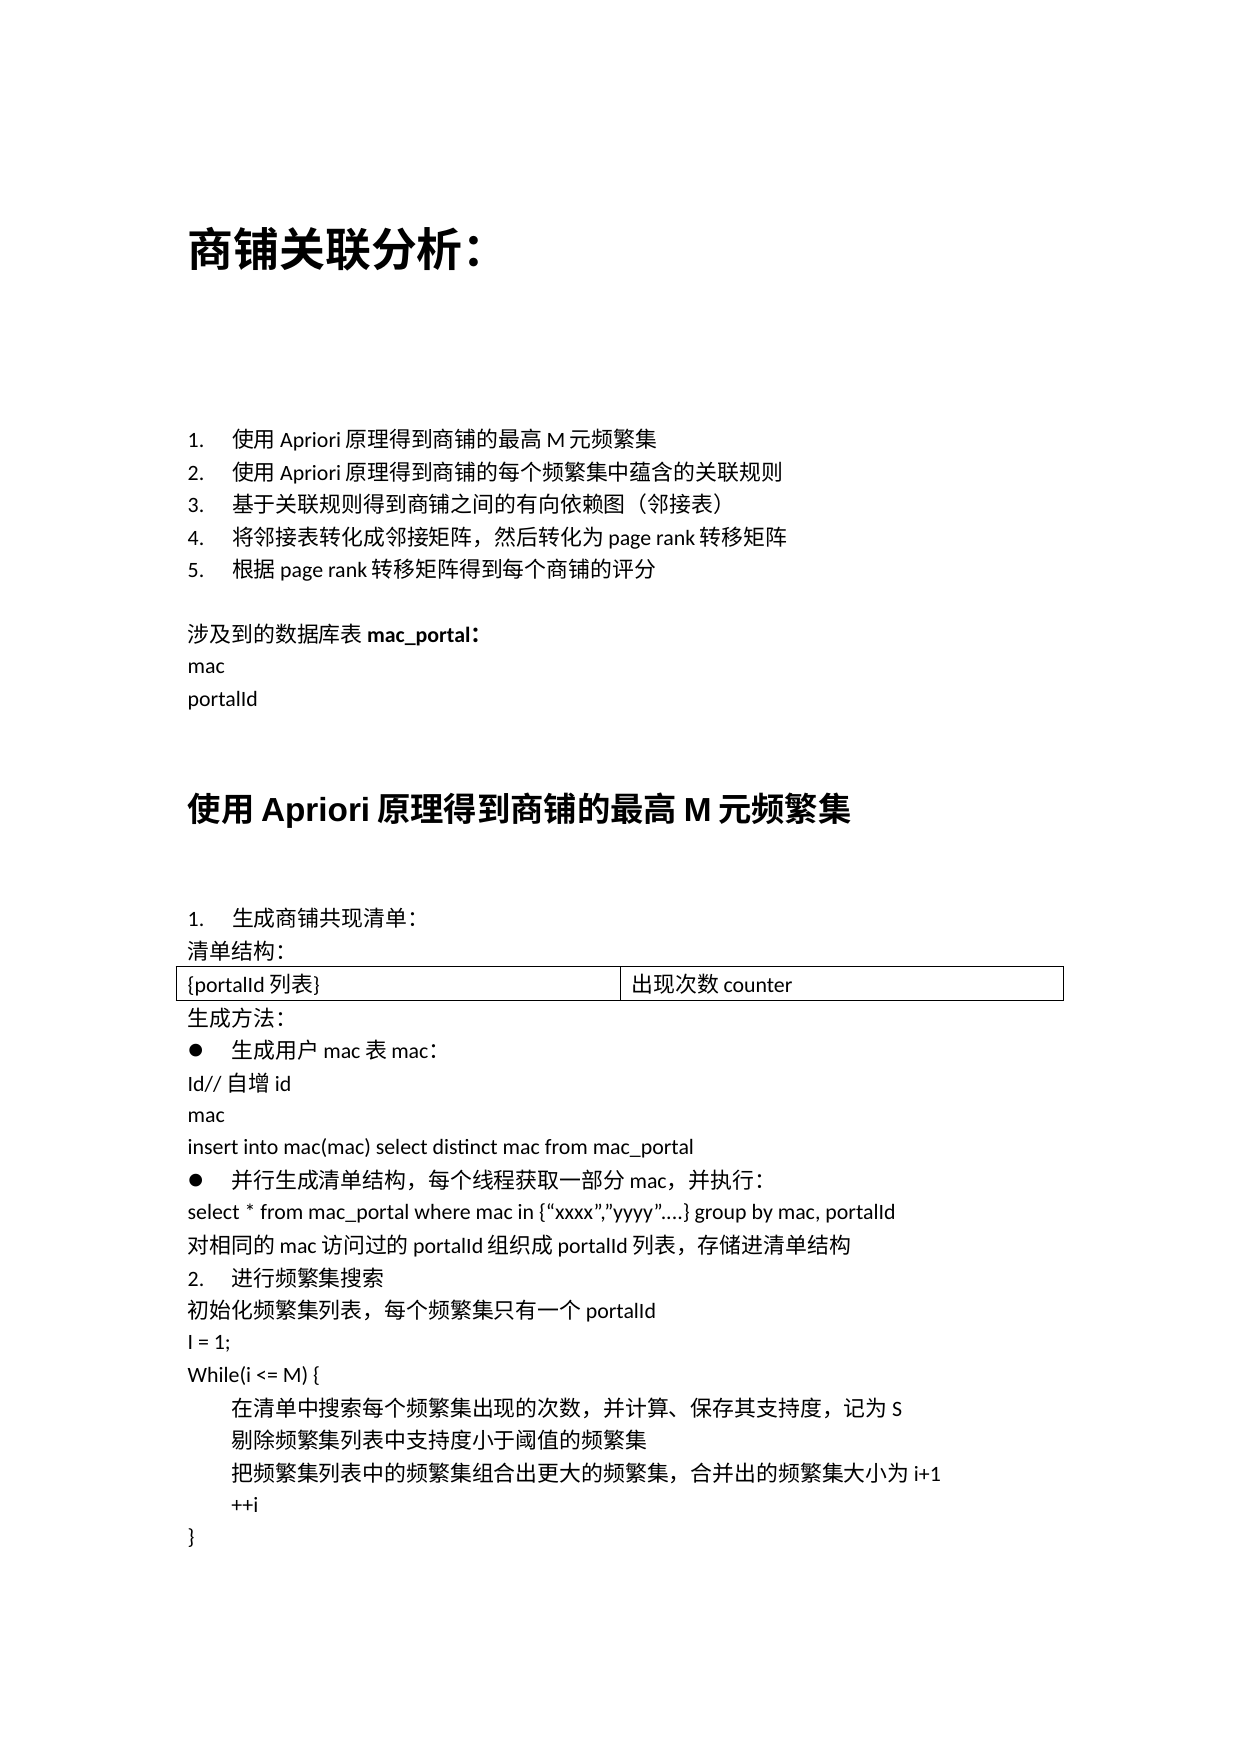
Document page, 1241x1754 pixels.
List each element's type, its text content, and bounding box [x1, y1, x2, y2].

text Id// 自增id [187, 1066, 1053, 1098]
list 进行频繁集搜索 [187, 1261, 1053, 1293]
text insert into mac(mac) select distinct mac from mac_portal [187, 1131, 1053, 1163]
text 生成方法： [187, 1001, 1053, 1033]
list } [187, 1521, 1053, 1553]
list 生成用户mac表mac： [187, 1033, 1053, 1066]
text 清单结构： [187, 933, 1053, 966]
table_header {portalId列表} [177, 967, 620, 999]
list 剔除频繁集列表中支持度小于阈值的频繁集 [187, 1423, 1053, 1456]
text 涉及到的数据库表mac_portal： [187, 617, 1053, 649]
list 并行生成清单结构，每个线程获取一部分mac，并执行： [187, 1163, 1053, 1196]
table_header 出现次数counter [621, 967, 1063, 999]
list 初始化频繁集列表，每个频繁集只有一个portalId [187, 1293, 1053, 1326]
list 将邻接表转化成邻接矩阵，然后转化为page rank转移矩阵 [187, 519, 1053, 552]
list I = 1; [187, 1326, 1053, 1358]
subtitle 使用Apriori原理得到商铺的最高M元频繁集 [187, 774, 1053, 839]
list While(i <= M) { [187, 1358, 1053, 1391]
list 基于关联规则得到商铺之间的有向依赖图（邻接表） [187, 487, 1053, 519]
list 把频繁集列表中的频繁集组合出更大的频繁集，合并出的频繁集大小为i+1 [187, 1456, 1053, 1488]
text mac [187, 1098, 1053, 1131]
list 生成商铺共现清单： [187, 901, 1053, 933]
list 对相同的mac访问过的portalId组织成portalId列表，存储进清单结构 [187, 1228, 1053, 1261]
list 使用Apriori原理得到商铺的每个频繁集中蕴含的关联规则 [187, 454, 1053, 487]
list 使用Apriori原理得到商铺的最高M元频繁集 [187, 422, 1053, 454]
list ++i [187, 1488, 1053, 1521]
list 在清单中搜索每个频繁集出现的次数，并计算、保存其支持度，记为S [187, 1391, 1053, 1423]
subtitle 商铺关联分析： [187, 197, 1053, 295]
list 根据page rank转移矩阵得到每个商铺的评分 [187, 552, 1053, 584]
text portalId [187, 682, 1053, 714]
text mac [187, 649, 1053, 682]
list select * from mac_portal where mac in {“xxxx”,”yyyy”....} group by mac, portalId [187, 1196, 1053, 1228]
